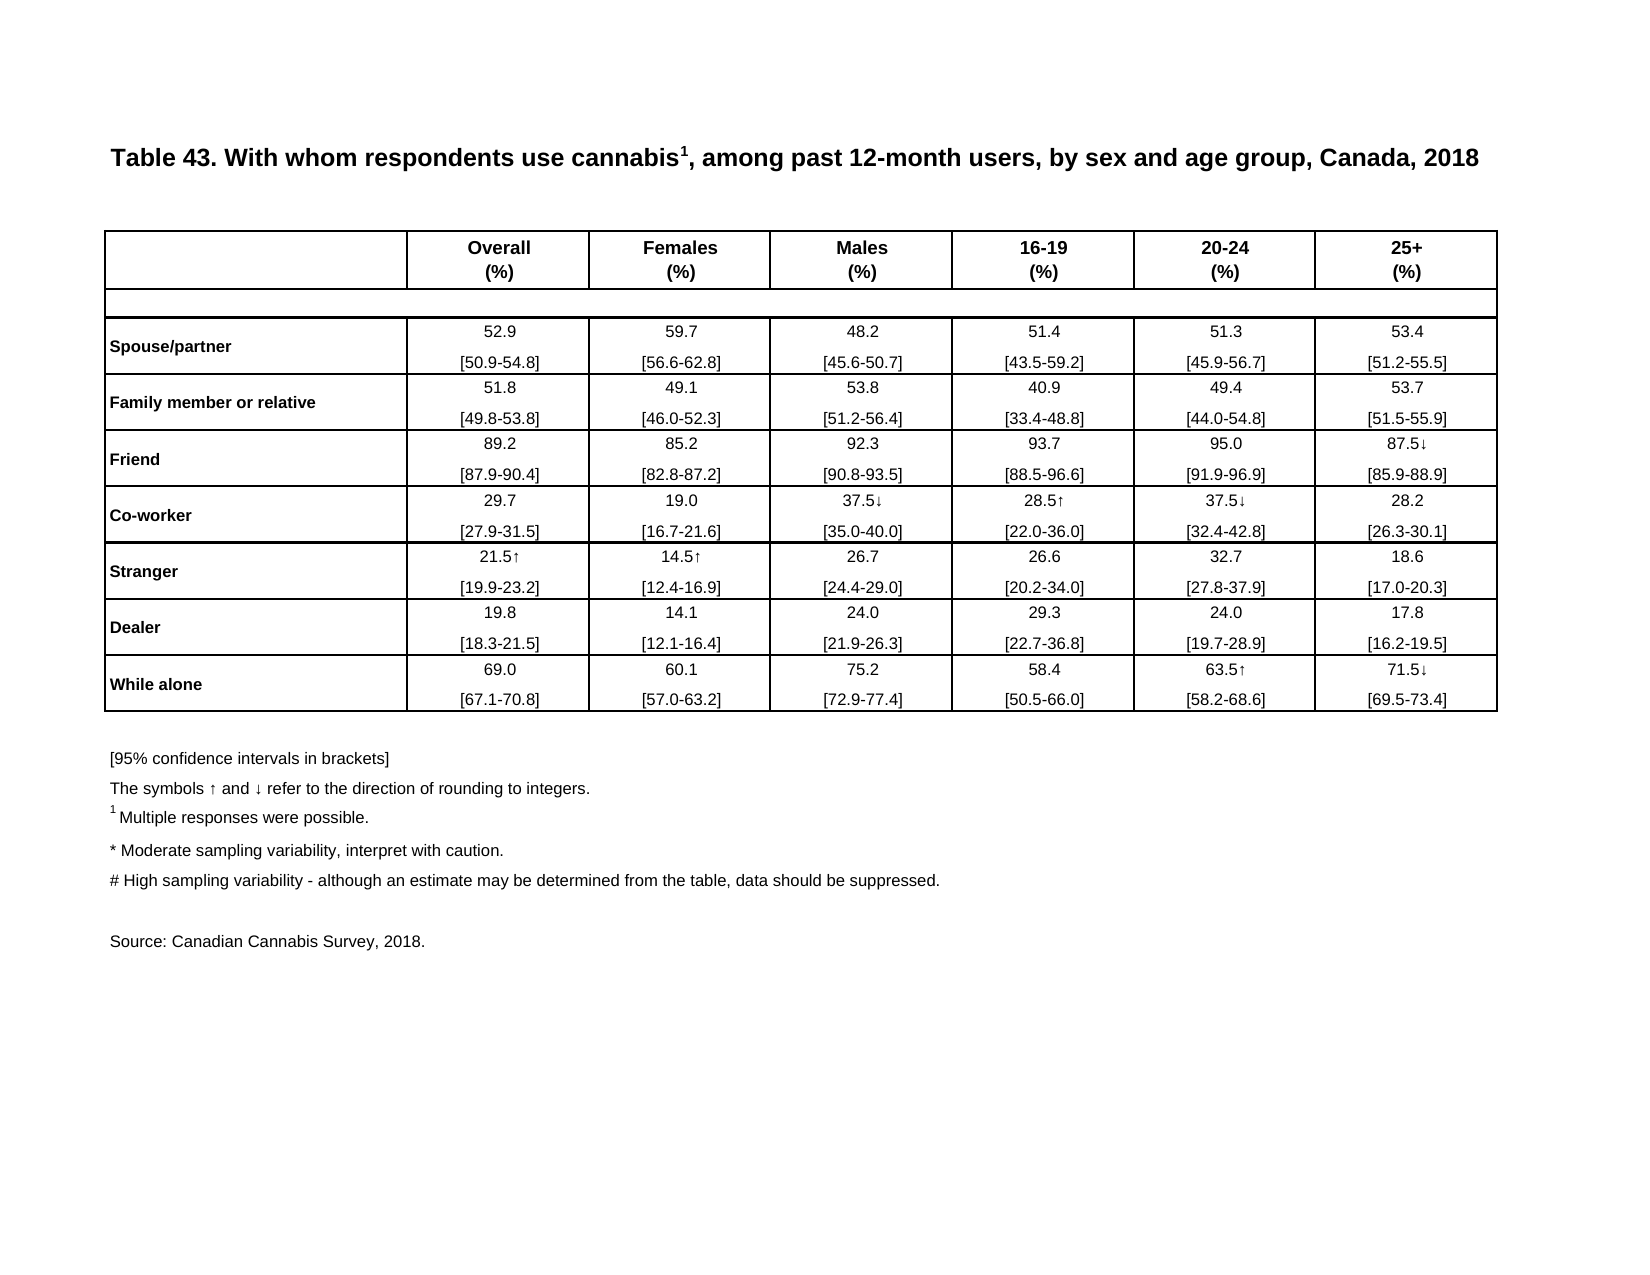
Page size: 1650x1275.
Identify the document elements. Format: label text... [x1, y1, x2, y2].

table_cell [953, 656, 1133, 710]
text The symbols ↑ and ↓ refer to the direction of rounding to integers. [109, 779, 1575, 798]
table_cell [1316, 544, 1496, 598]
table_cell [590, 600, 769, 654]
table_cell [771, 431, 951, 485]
text [95% confidence intervals in brackets] [109, 748, 1575, 768]
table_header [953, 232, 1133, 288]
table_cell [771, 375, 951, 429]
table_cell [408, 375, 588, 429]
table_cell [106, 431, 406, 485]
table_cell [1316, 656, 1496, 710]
text Source: Canadian Cannabis Survey, 2018. [109, 931, 1575, 951]
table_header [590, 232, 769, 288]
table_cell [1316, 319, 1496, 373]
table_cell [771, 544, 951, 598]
text # High sampling variability - although an estimate may be determined from the table, data should be suppressed. [109, 871, 1575, 890]
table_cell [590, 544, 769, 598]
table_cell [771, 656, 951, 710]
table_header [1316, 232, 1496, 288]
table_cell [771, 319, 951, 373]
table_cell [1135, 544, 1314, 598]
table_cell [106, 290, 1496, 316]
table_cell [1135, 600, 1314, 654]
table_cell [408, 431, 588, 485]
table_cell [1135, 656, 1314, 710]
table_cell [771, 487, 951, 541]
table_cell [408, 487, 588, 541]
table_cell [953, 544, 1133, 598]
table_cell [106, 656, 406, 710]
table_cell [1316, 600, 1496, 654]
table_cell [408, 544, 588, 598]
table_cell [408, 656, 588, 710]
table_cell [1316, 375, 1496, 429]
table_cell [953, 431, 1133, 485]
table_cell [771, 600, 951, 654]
subtitle Table 43. With whom respondents use cannabis1, among past 12-month users, by sex and age group, Canada, 2018 [110, 143, 1575, 172]
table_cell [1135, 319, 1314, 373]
text 1 Multiple responses were possible. [109, 803, 1575, 827]
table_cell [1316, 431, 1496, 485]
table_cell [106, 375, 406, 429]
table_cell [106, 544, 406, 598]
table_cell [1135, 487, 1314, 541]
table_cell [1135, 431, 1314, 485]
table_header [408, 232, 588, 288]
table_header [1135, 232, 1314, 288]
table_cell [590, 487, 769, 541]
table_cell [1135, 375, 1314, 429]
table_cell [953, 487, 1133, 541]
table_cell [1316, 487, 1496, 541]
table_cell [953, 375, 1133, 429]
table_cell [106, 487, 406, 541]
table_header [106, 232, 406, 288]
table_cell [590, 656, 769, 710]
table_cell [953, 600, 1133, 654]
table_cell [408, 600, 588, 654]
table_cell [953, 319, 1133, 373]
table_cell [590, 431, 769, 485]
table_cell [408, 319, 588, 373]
text * Moderate sampling variability, interpret with caution. [109, 841, 1575, 860]
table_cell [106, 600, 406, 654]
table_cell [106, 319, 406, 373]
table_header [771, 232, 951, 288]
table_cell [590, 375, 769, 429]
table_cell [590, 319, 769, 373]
